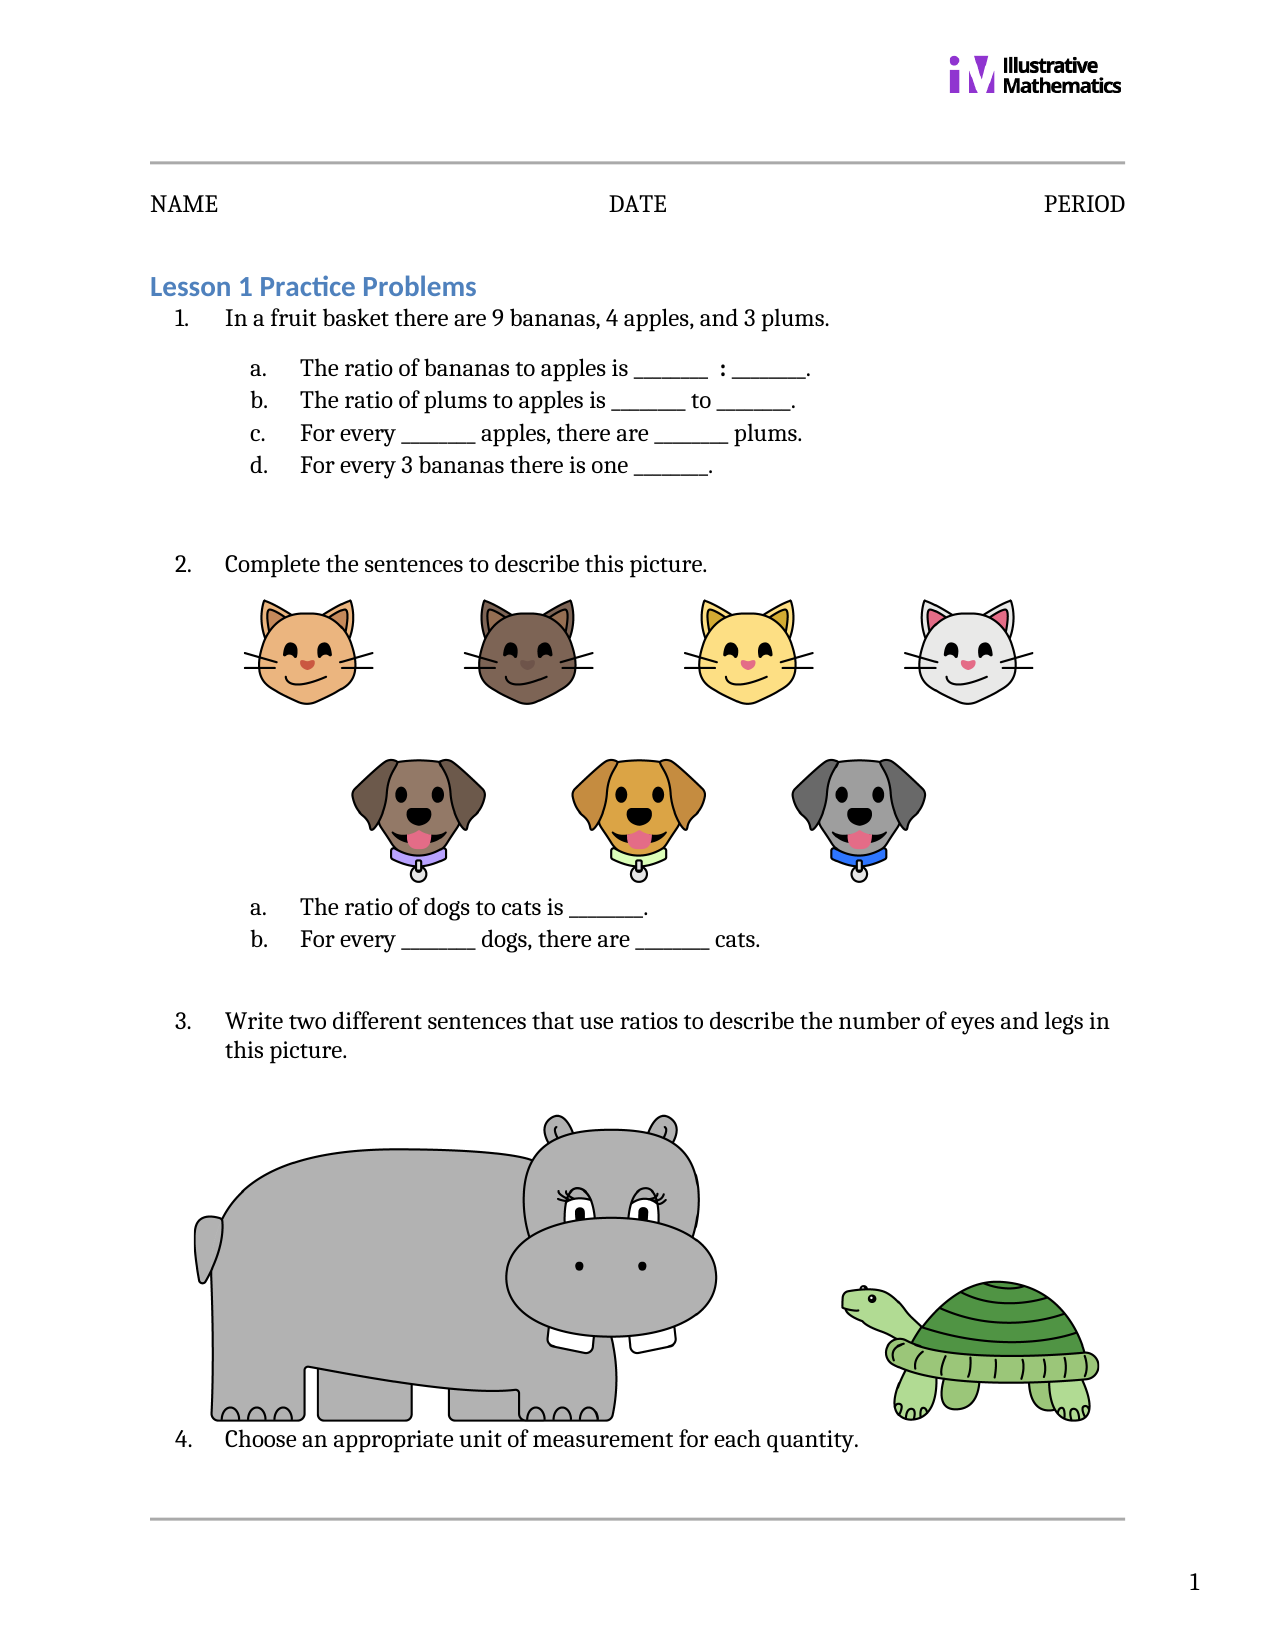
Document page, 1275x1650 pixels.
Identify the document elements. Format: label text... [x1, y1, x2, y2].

list The ratio of plums to apples is ________ to ________. [250, 386, 1125, 415]
picture [193, 1114, 1100, 1422]
list For every 3 bananas there is one ________. [250, 451, 1125, 480]
list In a fruit basket there are 9 bananas, 4 apples, and 3 plums. [175, 304, 1125, 333]
list The ratio of dogs to cats is ________. [250, 893, 1125, 921]
list Complete the sentences to describe this picture. [175, 550, 1125, 579]
list For every ________ apples, there are ________ plums. [250, 418, 1125, 447]
subtitle Lesson 1 Practice Problems [150, 268, 1125, 304]
picture [243, 599, 1034, 883]
picture [949, 55, 1121, 93]
list Write two different sentences that use ratios to describe the number of eyes and legs in this picture. [175, 1007, 1125, 1065]
list The ratio of bananas to apples is ________ : ________. [250, 353, 1125, 382]
list Choose an appropriate unit of measurement for each quantity. [175, 1425, 1125, 1454]
list For every ________ dogs, there are ________ cats. [250, 925, 1125, 954]
